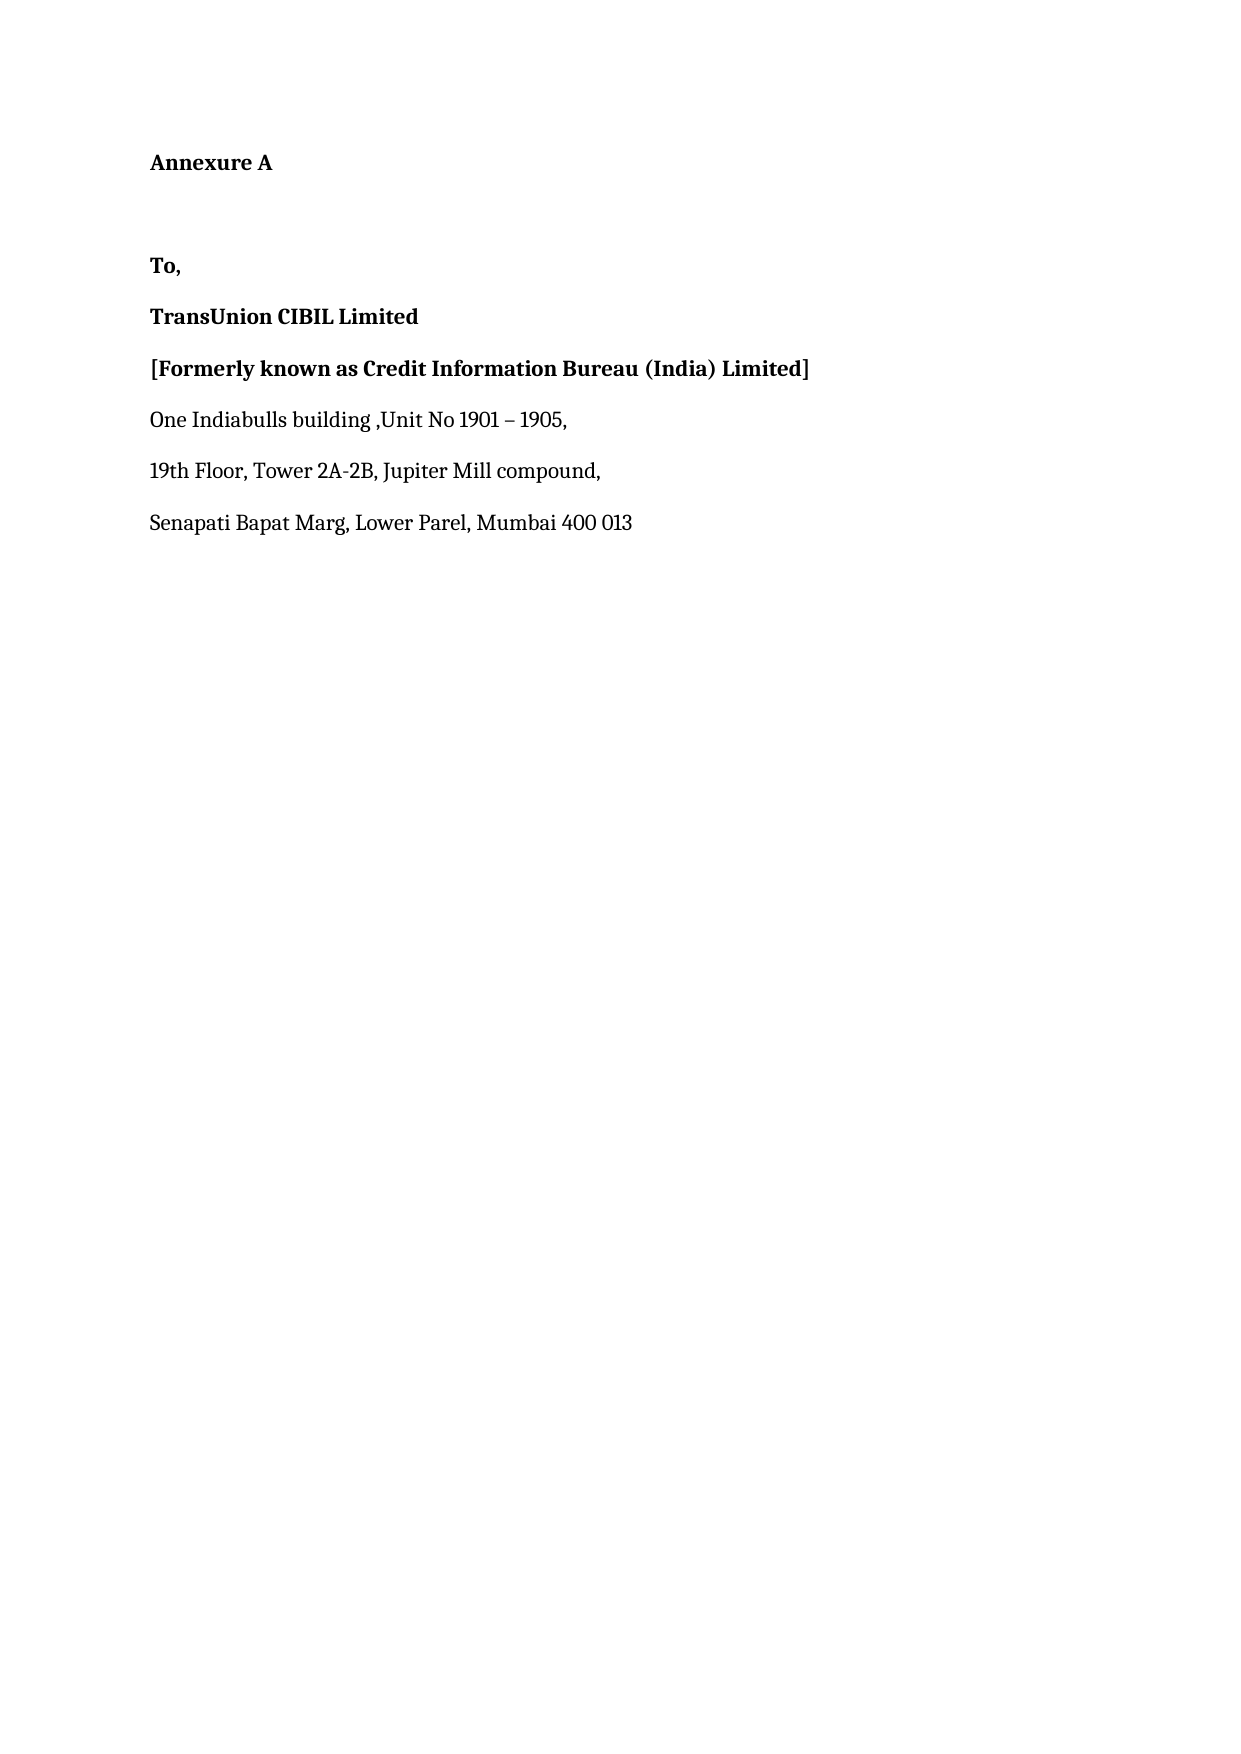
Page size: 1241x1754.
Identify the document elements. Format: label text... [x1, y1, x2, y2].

text Senapati Bapat Marg, Lower Parel, Mumbai 400 013 [150, 509, 1090, 536]
text 19th Floor, Tower 2A-2B, Jupiter Mill compound, [150, 458, 1090, 484]
text Annexure A [150, 150, 1090, 176]
text One Indiabulls building ,Unit No 1901 – 1905, [150, 407, 1090, 433]
text [Formerly known as Credit Information Bureau (India) Limited] [150, 355, 1090, 382]
text TransUnion CIBIL Limited [150, 304, 1090, 330]
text To, [150, 253, 1090, 279]
